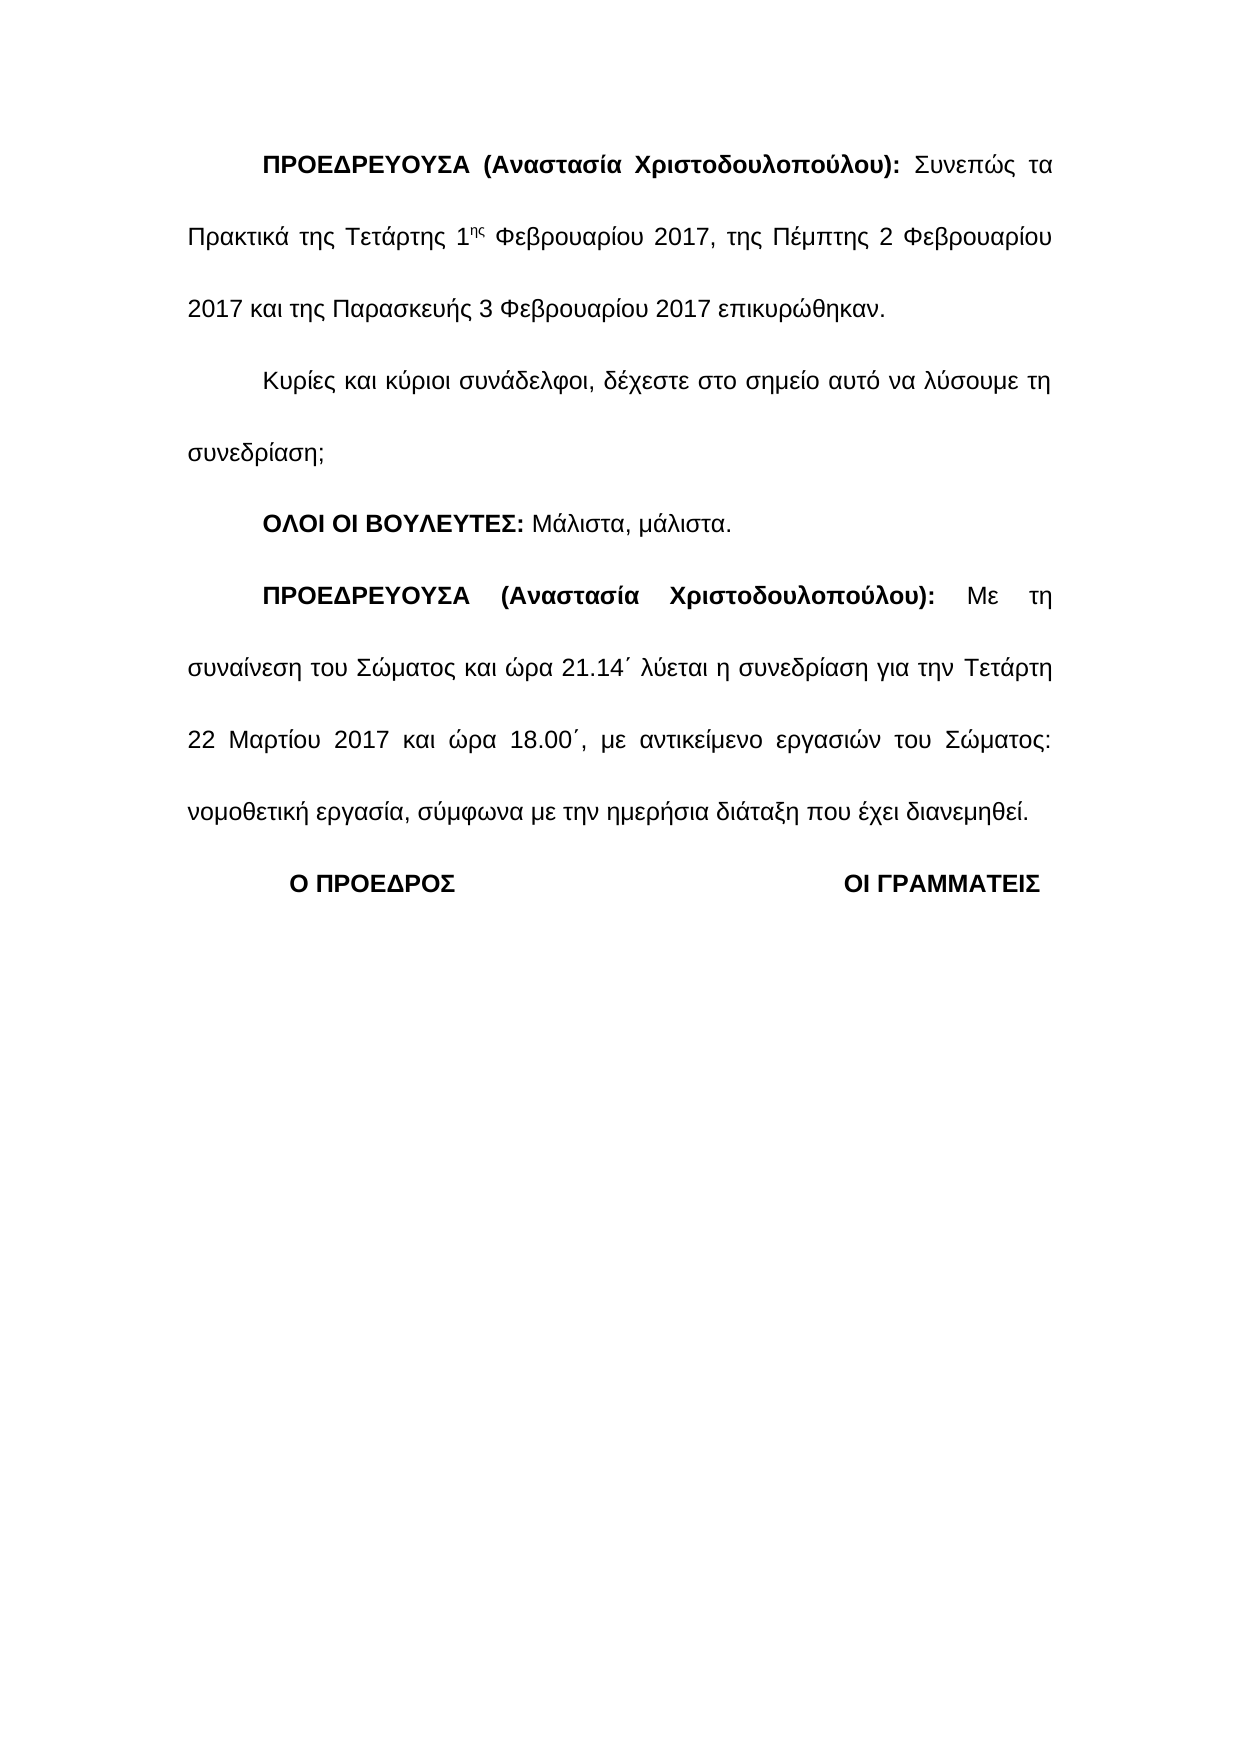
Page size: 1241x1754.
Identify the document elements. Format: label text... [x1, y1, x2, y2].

text ΠΡΟΕΔΡΕΥΟΥΣΑ (Αναστασία Χριστοδουλοπούλου): Με τη συναίνεση του Σώματος και ώρα 21.14΄ λύεται η συνεδρίαση για την Τετάρτη 22 Μαρτίου 2017 και ώρα 18.00΄, με αντικείμενο εργασιών του Σώματος: νομοθετική εργασία, σύμφωνα με την ημερήσια διάταξη που έχει διανεμηθεί. [187, 581, 1053, 826]
text Ο ΠΡΟΕΔΡΟΣ ΟΙ ΓΡΑΜΜΑΤΕΙΣ [187, 869, 1053, 897]
text ΟΛΟΙ ΟΙ ΒΟΥΛΕΥΤΕΣ: Μάλιστα, μάλιστα. [187, 509, 1053, 538]
text Κυρίες και κύριοι συνάδελφοι, δέχεστε στο σημείο αυτό να λύσουμε τη συνεδρίαση; [187, 366, 1053, 466]
text ΠΡΟΕΔΡΕΥΟΥΣΑ (Αναστασία Χριστοδουλοπούλου): Συνεπώς τα Πρακτικά της Τετάρτης 1ης Φεβρουαρίου 2017, της Πέμπτης 2 Φεβρουαρίου 2017 και της Παρασκευής 3 Φεβρουαρίου 2017 επικυρώθηκαν. [187, 150, 1053, 322]
